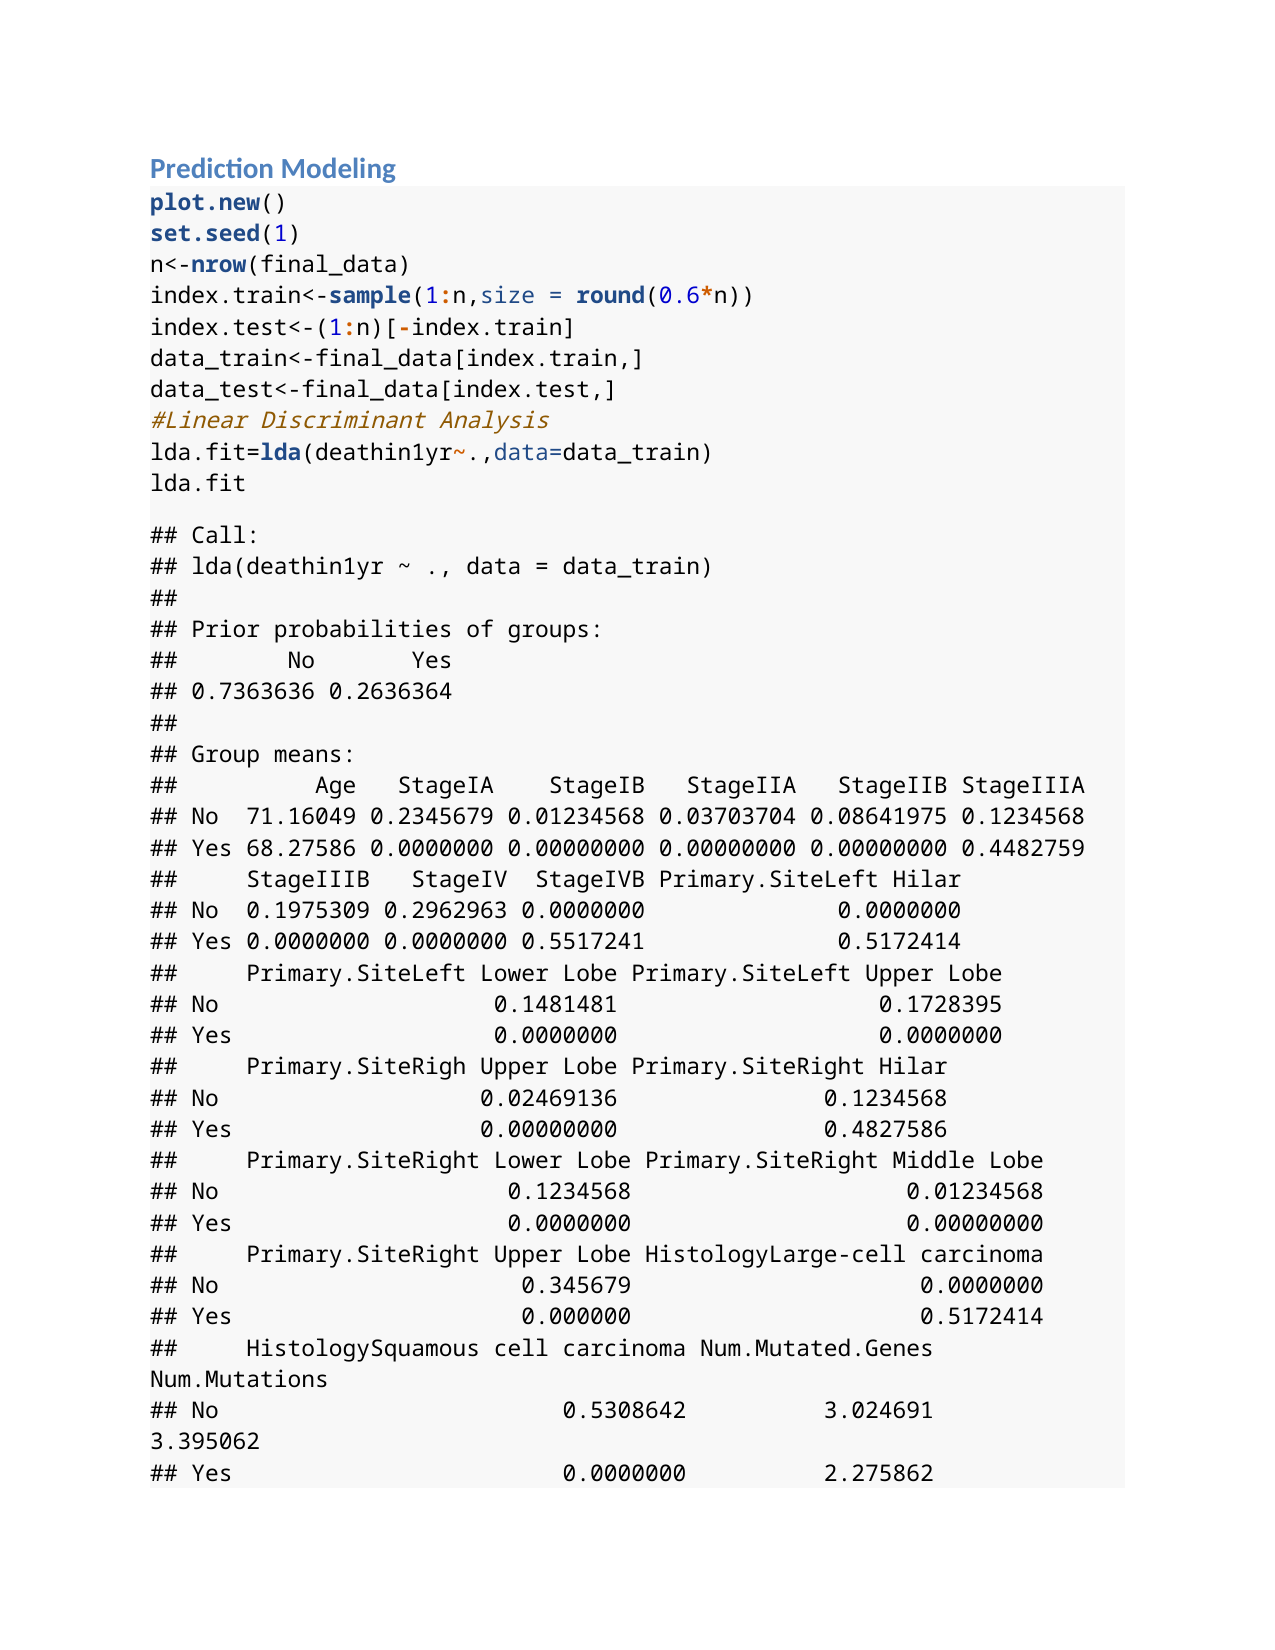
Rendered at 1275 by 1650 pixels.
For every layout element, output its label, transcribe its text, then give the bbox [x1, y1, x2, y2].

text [150, 519, 1125, 1488]
subtitle Prediction Modeling [150, 150, 1125, 186]
text plot.new() set.seed(1) n<-nrow(final_data) index.train<-sample(1:n,size = round(0.6*n)) index.test<-(1:n)[-index.train] data_train<-final_data[index.train,] data_test<-final_data[index.test,] #Linear Discriminant Analysis lda.fit=lda(deathin1yr~.,data=data_train) lda.fit [246, 186, 1125, 498]
